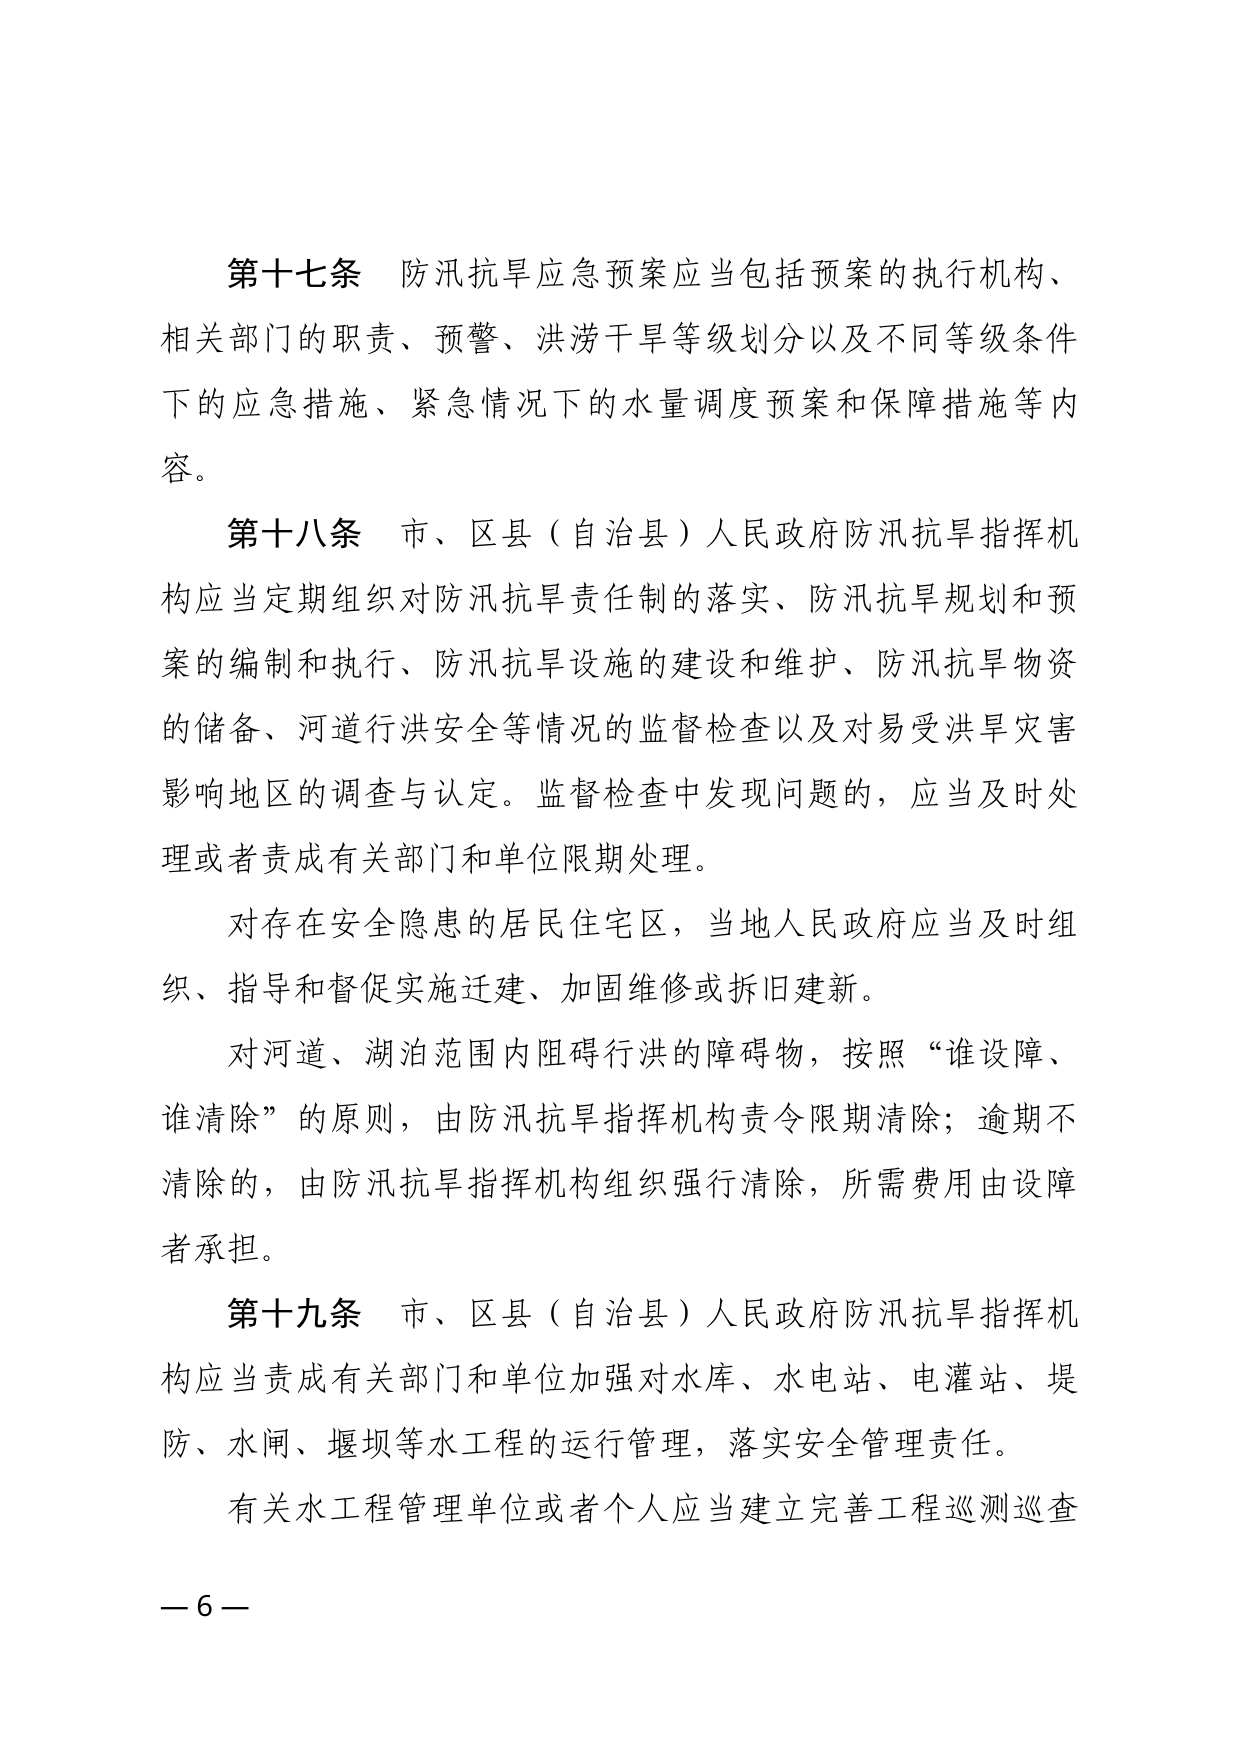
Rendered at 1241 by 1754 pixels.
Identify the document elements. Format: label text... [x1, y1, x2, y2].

text 第十九条 市、区县（自治县）人民政府防汛抗旱指挥机构应当责成有关部门和单位加强对水库、水电站、电灌站、堤防、水闸、堰坝等水工程的运行管理，落实安全管理责任。 [159, 1279, 1081, 1474]
text 对河道、湖泊范围内阻碍行洪的障碍物，按照“谁设障、谁清除”的原则，由防汛抗旱指挥机构责令限期清除；逾期不清除的，由防汛抗旱指挥机构组织强行清除，所需费用由设障者承担。 [159, 1019, 1081, 1279]
text 对存在安全隐患的居民住宅区，当地人民政府应当及时组织、指导和督促实施迁建、加固维修或拆旧建新。 [159, 889, 1081, 1019]
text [159, 1474, 1081, 1539]
text 第十七条 防汛抗旱应急预案应当包括预案的执行机构、相关部门的职责、预警、洪涝干旱等级划分以及不同等级条件下的应急措施、紧急情况下的水量调度预案和保障措施等内容。 [159, 239, 1081, 499]
text 第十八条 市、区县（自治县）人民政府防汛抗旱指挥机构应当定期组织对防汛抗旱责任制的落实、防汛抗旱规划和预案的编制和执行、防汛抗旱设施的建设和维护、防汛抗旱物资的储备、河道行洪安全等情况的监督检查以及对易受洪旱灾害影响地区的调查与认定。监督检查中发现问题的，应当及时处理或者责成有关部门和单位限期处理。 [159, 499, 1081, 889]
